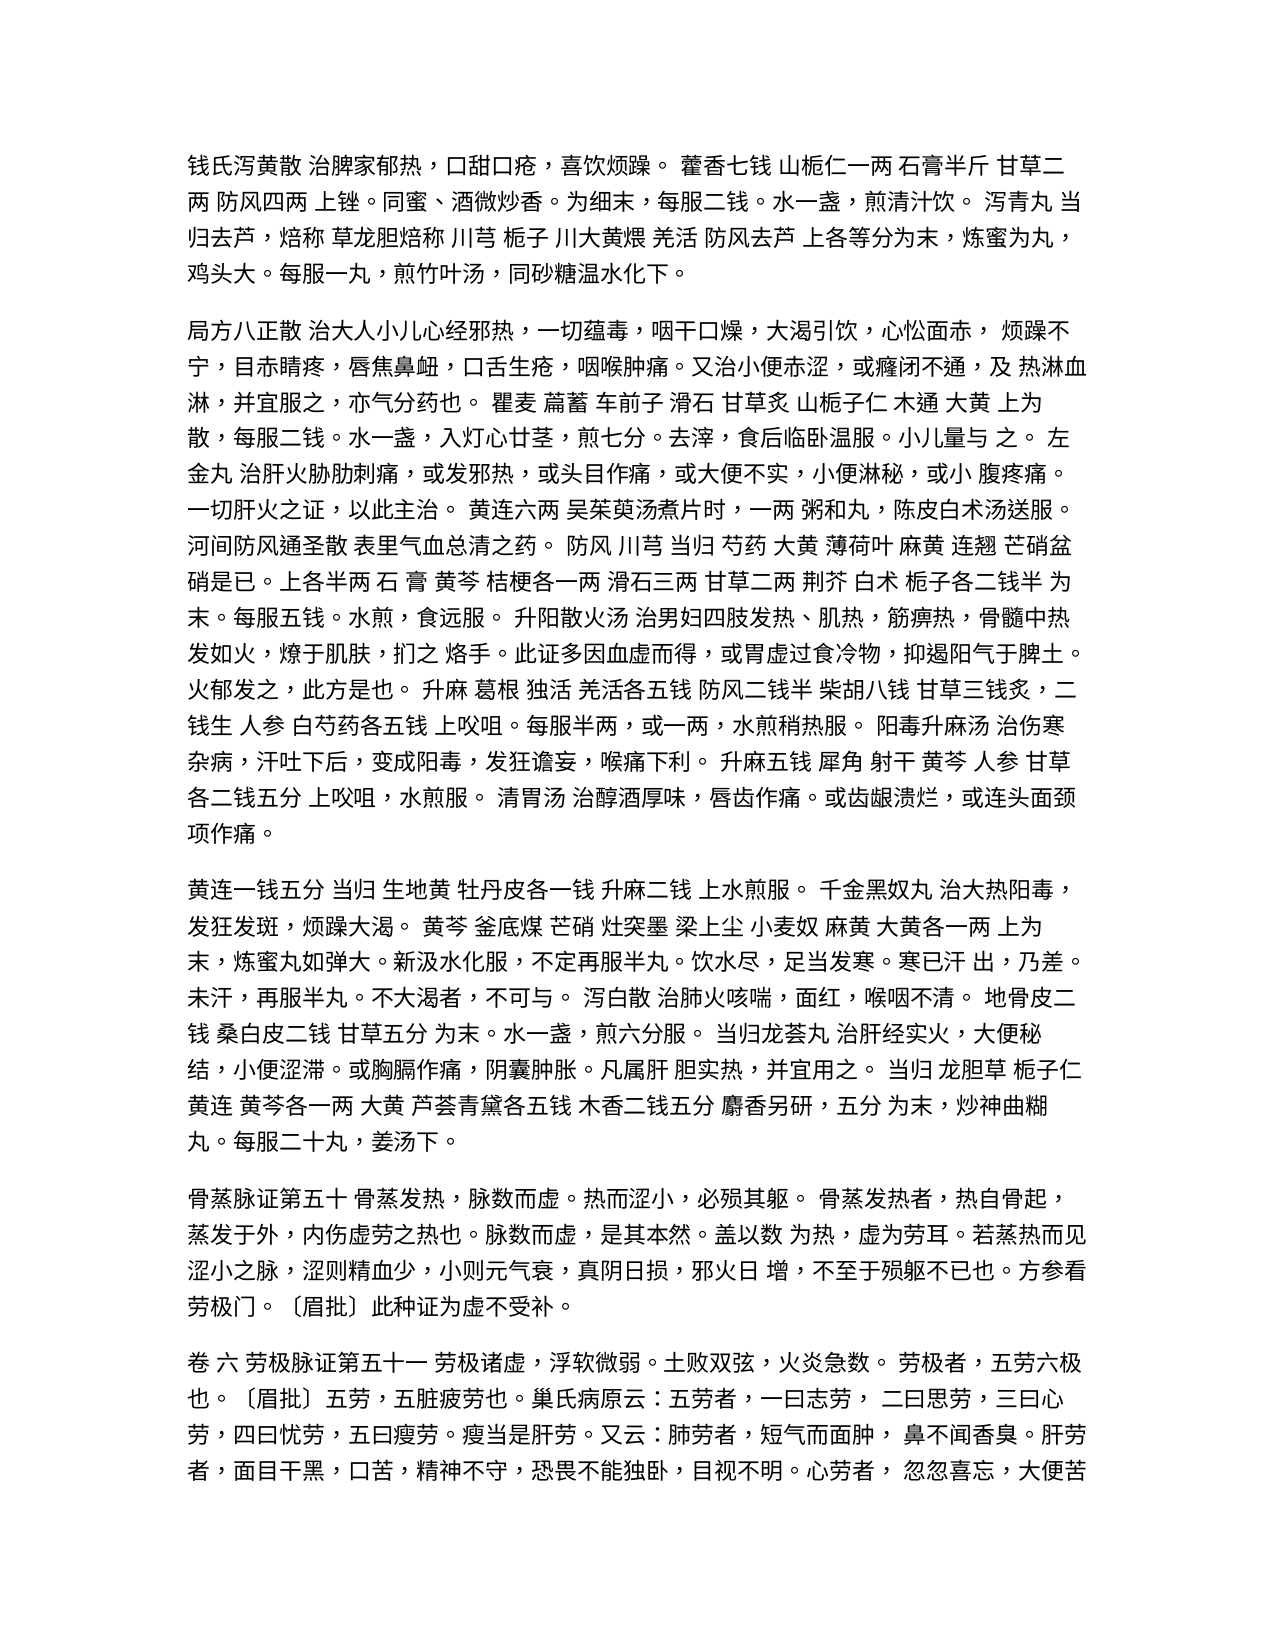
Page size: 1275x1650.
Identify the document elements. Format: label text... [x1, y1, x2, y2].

text 局方八正散 治大人小儿心经邪热，一切蕴毒，咽干口燥，大渴引饮，心忪面赤， 烦躁不宁，目赤睛疼，唇焦鼻衄，口舌生疮，咽喉肿痛。又治小便赤涩，或癃闭不通，及 热淋血淋，并宜服之，亦气分药也。 瞿麦 萹蓄 车前子 滑石 甘草炙 山栀子仁 木通 大黄 上为散，每服二钱。水一盏，入灯心廿茎，煎七分。去滓，食后临卧温服。小儿量与 之。 左金丸 治肝火胁肋刺痛，或发邪热，或头目作痛，或大便不实，小便淋秘，或小 腹疼痛。一切肝火之证，以此主治。 黄连六两 吴茱萸汤煮片时，一两 粥和丸，陈皮白术汤送服。 河间防风通圣散 表里气血总清之药。 防风 川芎 当归 芍药 大黄 薄荷叶 麻黄 连翘 芒硝盆硝是已。上各半两 石 膏 黄芩 桔梗各一两 滑石三两 甘草二两 荆芥 白术 栀子各二钱半 为末。每服五钱。水煎，食远服。 升阳散火汤 治男妇四肢发热、肌热，筋痹热，骨髓中热发如火，燎于肌肤，扪之 烙手。此证多因血虚而得，或胃虚过食冷物，抑遏阳气于脾土。火郁发之，此方是也。 升麻 葛根 独活 羌活各五钱 防风二钱半 柴胡八钱 甘草三钱炙，二钱生 人参 白芍药各五钱 上㕮咀。每服半两，或一两，水煎稍热服。 阳毒升麻汤 治伤寒杂病，汗吐下后，变成阳毒，发狂谵妄，喉痛下利。 升麻五钱 犀角 射干 黄芩 人参 甘草各二钱五分 上㕮咀，水煎服。 清胃汤 治醇酒厚味，唇齿作痛。或齿龈溃烂，或连头面颈项作痛。 [187, 314, 1087, 849]
text 骨蒸脉证第五十 骨蒸发热，脉数而虚。热而涩小，必殒其躯。 骨蒸发热者，热自骨起，蒸发于外，内伤虚劳之热也。脉数而虚，是其本然。盖以数 为热，虚为劳耳。若蒸热而见涩小之脉，涩则精血少，小则元气衰，真阴日损，邪火日 增，不至于殒躯不已也。方参看劳极门。〔眉批〕此种证为虚不受补。 [187, 1183, 1087, 1322]
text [187, 1347, 1087, 1486]
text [187, 150, 1087, 289]
text 黄连一钱五分 当归 生地黄 牡丹皮各一钱 升麻二钱 上水煎服。 千金黑奴丸 治大热阳毒，发狂发斑，烦躁大渴。 黄芩 釜底煤 芒硝 灶突墨 梁上尘 小麦奴 麻黄 大黄各一两 上为末，炼蜜丸如弹大。新汲水化服，不定再服半丸。饮水尽，足当发寒。寒已汗 出，乃差。未汗，再服半丸。不大渴者，不可与。 泻白散 治肺火咳喘，面红，喉咽不清。 地骨皮二钱 桑白皮二钱 甘草五分 为末。水一盏，煎六分服。 当归龙荟丸 治肝经实火，大便秘结，小便涩滞。或胸膈作痛，阴囊肿胀。凡属肝 胆实热，并宜用之。 当归 龙胆草 栀子仁 黄连 黄芩各一两 大黄 芦荟青黛各五钱 木香二钱五分 麝香另研，五分 为末，炒神曲糊丸。每服二十丸，姜汤下。 [187, 874, 1087, 1157]
